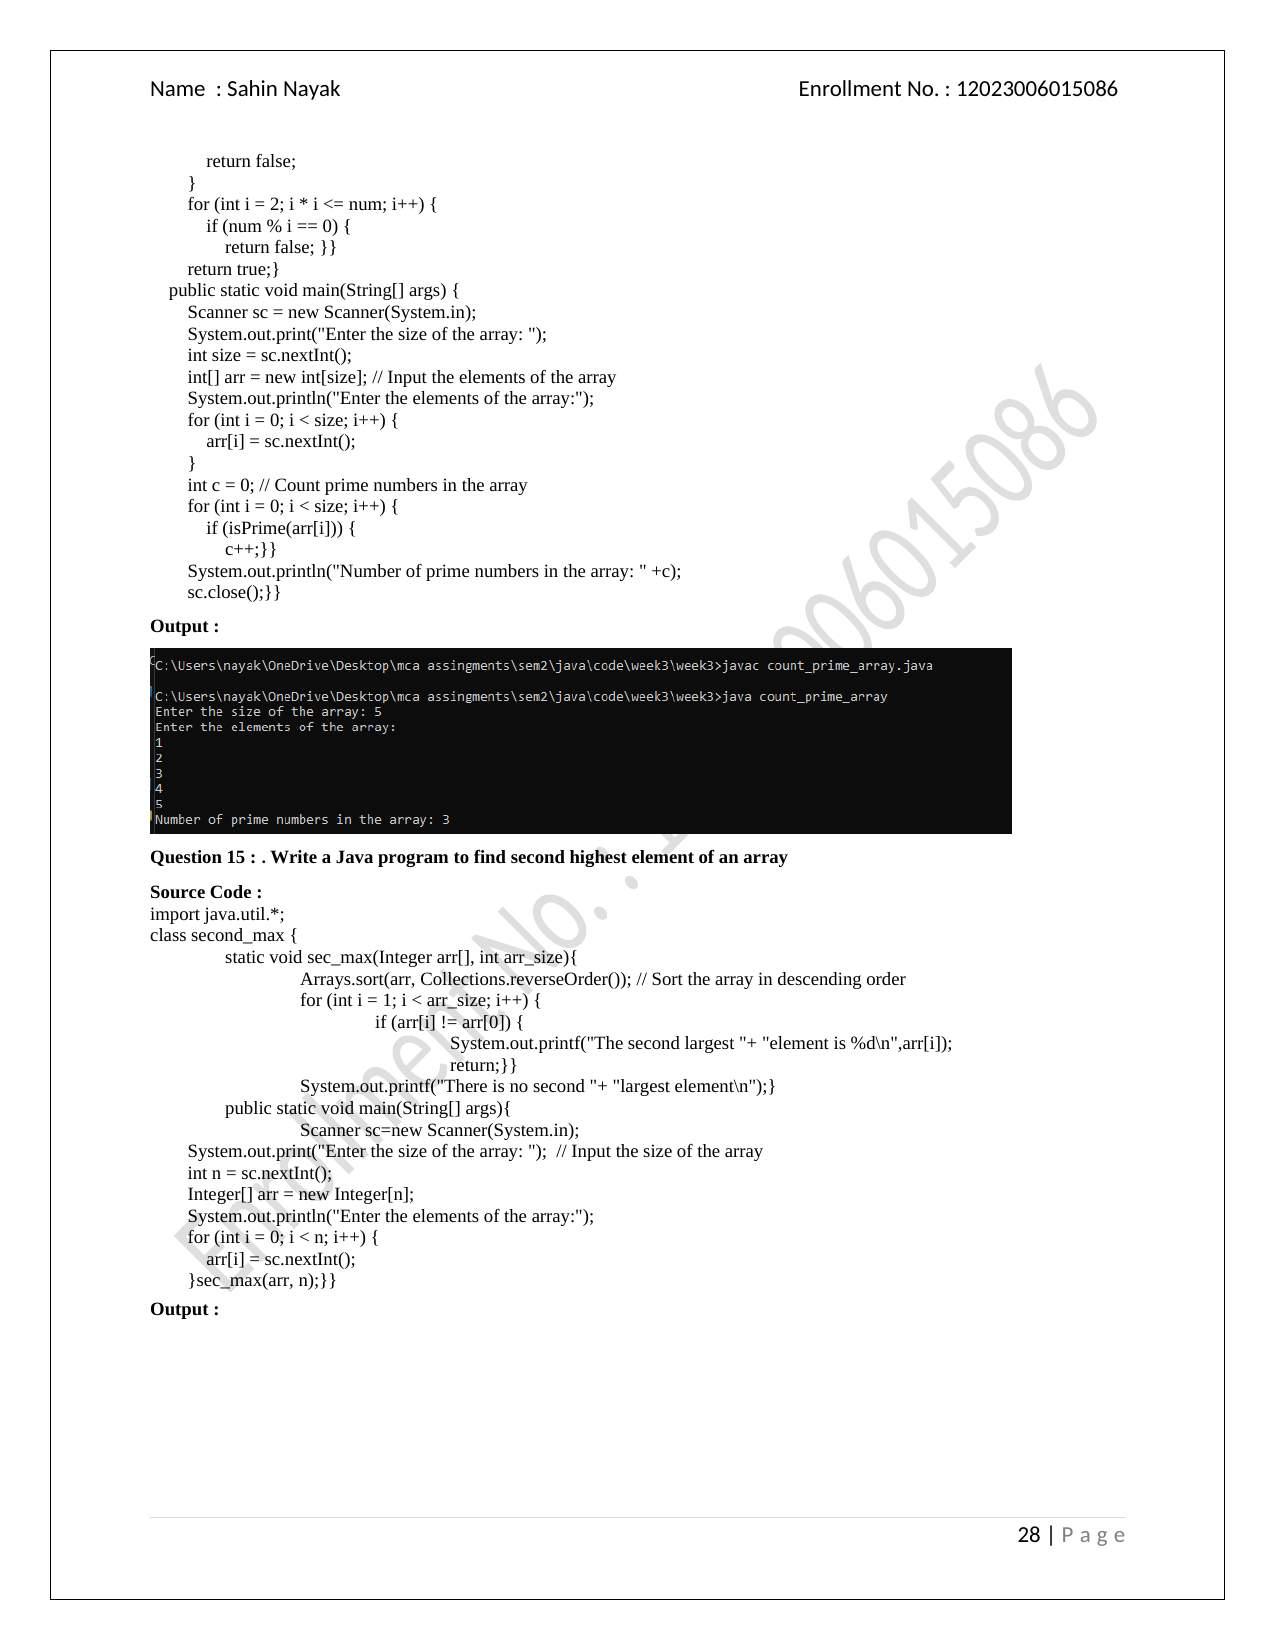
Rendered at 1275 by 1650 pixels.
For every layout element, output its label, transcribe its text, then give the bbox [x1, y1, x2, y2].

text if (isPrime(arr[i])) { [150, 517, 1125, 538]
text System.out.printf("There is no second "+ "largest element\n");} [150, 1075, 1125, 1097]
text import java.util.*; [150, 903, 1125, 924]
text for (int i = 1; i < arr_size; i++) { [150, 989, 1125, 1011]
text class second_max { [150, 924, 1125, 946]
text sc.close();}} [150, 581, 1125, 603]
text Scanner sc=new Scanner(System.in); [150, 1118, 1125, 1140]
text int[] arr = new int[size]; // Input the elements of the array [150, 366, 1125, 387]
picture [150, 648, 1012, 834]
text int c = 0; // Count prime numbers in the array [150, 473, 1125, 495]
text return;}} [150, 1054, 1125, 1075]
text arr[i] = sc.nextInt(); [150, 1248, 1125, 1269]
text int size = sc.nextInt(); [150, 344, 1125, 366]
text public static void main(String[] args) { [150, 279, 1125, 301]
text System.out.println("Enter the elements of the array:"); [150, 387, 1125, 409]
text return false; [150, 150, 1125, 172]
text c++;}} [150, 538, 1125, 560]
text return true;} [150, 258, 1125, 279]
text for (int i = 0; i < size; i++) { [150, 409, 1125, 430]
text Arrays.sort(arr, Collections.reverseOrder()); // Sort the array in descending order [150, 967, 1125, 989]
text arr[i] = sc.nextInt(); [150, 430, 1125, 452]
text System.out.print("Enter the size of the array: "); [150, 322, 1125, 344]
text Source Code : [150, 881, 1125, 903]
text public static void main(String[] args){ [150, 1097, 1125, 1118]
text System.out.println("Enter the elements of the array:"); [150, 1205, 1125, 1226]
text for (int i = 2; i * i <= num; i++) { [150, 193, 1125, 215]
text } [150, 452, 1125, 473]
text int n = sc.nextInt(); [150, 1162, 1125, 1183]
text return false; }} [150, 236, 1125, 258]
text if (num % i == 0) { [150, 215, 1125, 236]
text Question 15 : . Write a Java program to find second highest element of an array [150, 846, 1125, 868]
text Output : [150, 1298, 1125, 1320]
text } [150, 172, 1125, 193]
text for (int i = 0; i < size; i++) { [150, 495, 1125, 517]
text }sec_max(arr, n);}} [150, 1269, 1125, 1291]
text System.out.printf("The second largest "+ "element is %d\n",arr[i]); [150, 1032, 1125, 1054]
text Output : [150, 615, 1125, 636]
text for (int i = 0; i < n; i++) { [150, 1226, 1125, 1248]
text Scanner sc = new Scanner(System.in); [150, 301, 1125, 322]
text Integer[] arr = new Integer[n]; [150, 1183, 1125, 1205]
text static void sec_max(Integer arr[], int arr_size){ [150, 946, 1125, 967]
text if (arr[i] != arr[0]) { [150, 1011, 1125, 1032]
text System.out.print("Enter the size of the array: "); // Input the size of the array [150, 1140, 1125, 1162]
text System.out.println("Number of prime numbers in the array: " +c); [150, 560, 1125, 581]
